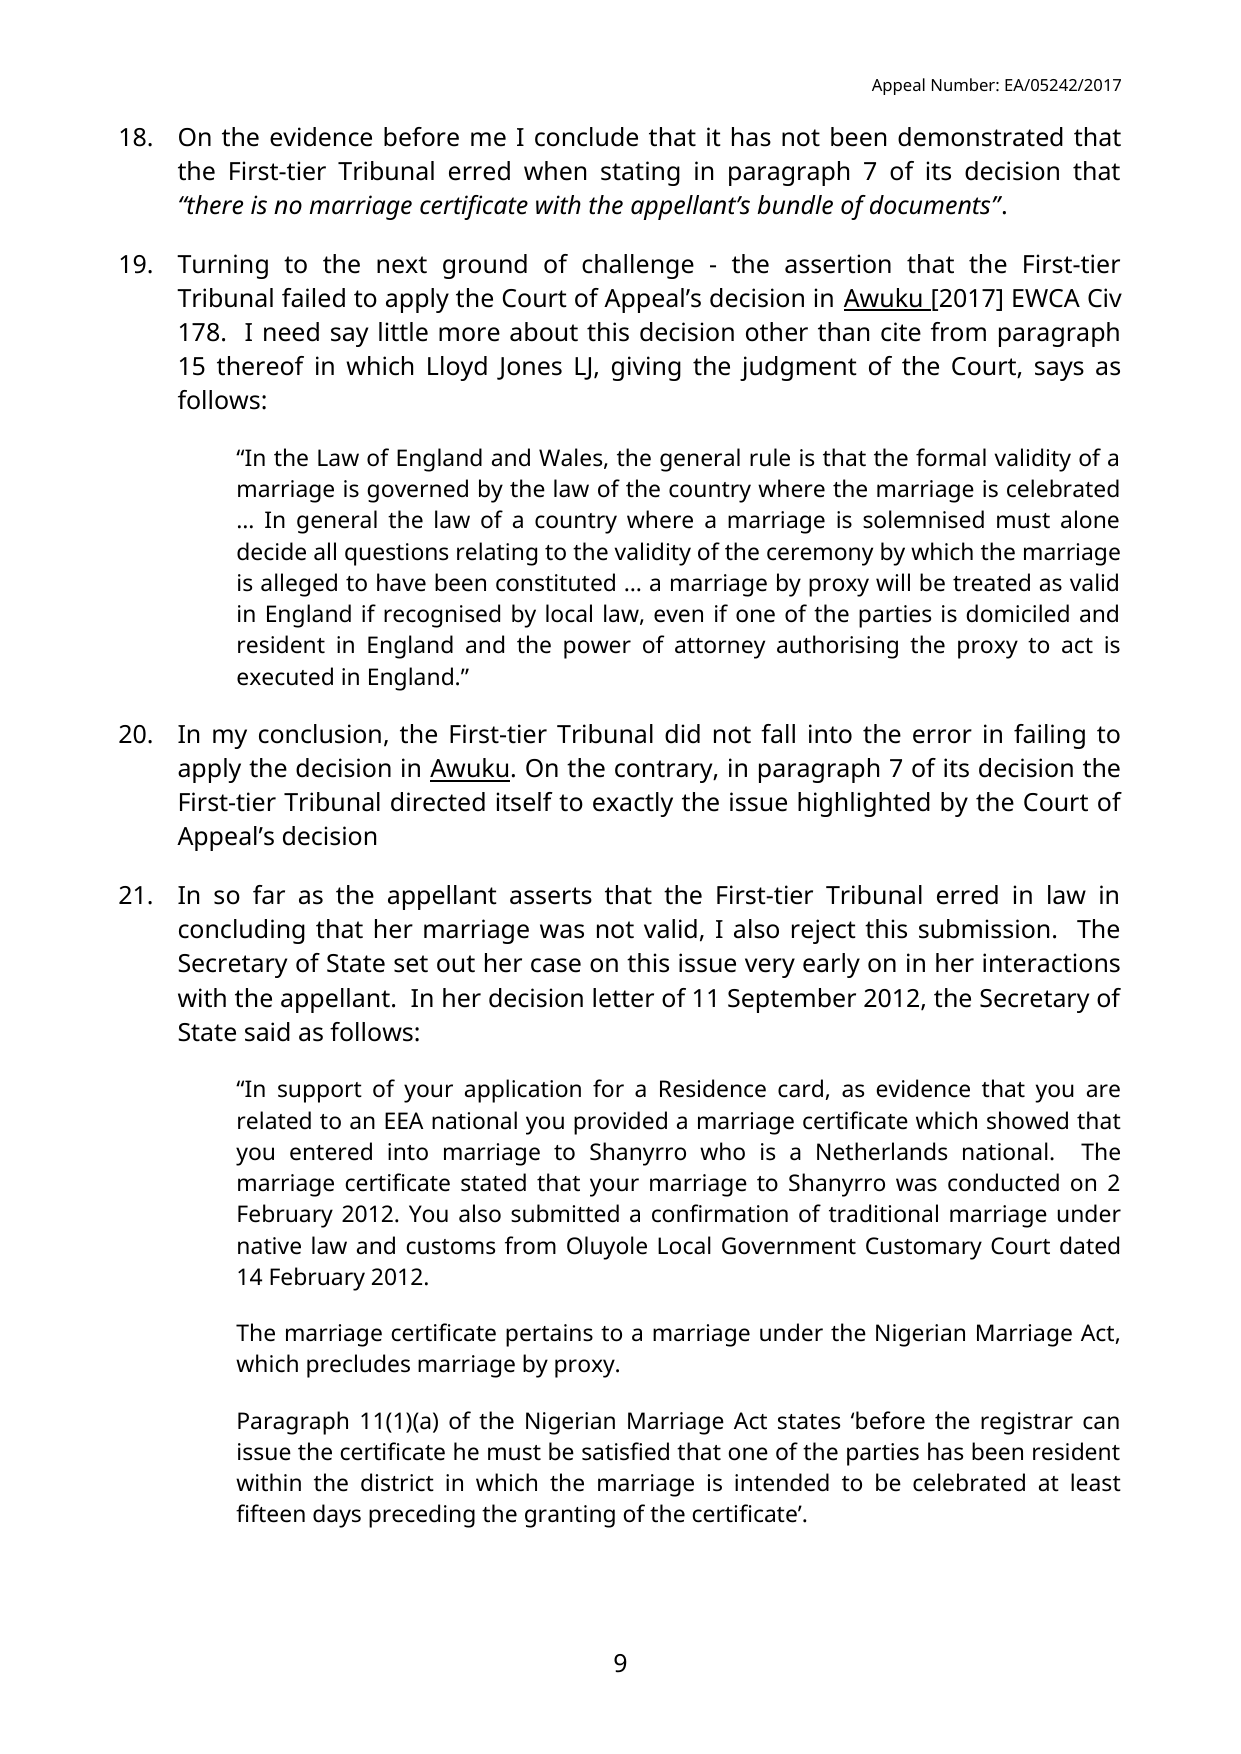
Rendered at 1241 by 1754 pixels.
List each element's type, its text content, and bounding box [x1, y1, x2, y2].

list In so far as the appellant asserts that the First-tier Tribunal erred in law in concluding that her marriage was not valid, I also reject this submission. The Secretary of State set out her case on this issue very early on in her interactions with the appellant. In her decision letter of 11 September 2012, the Secretary of State said as follows: [118, 878, 1122, 1048]
text Paragraph 11(1)(a) of the Nigerian Marriage Act states ‘before the registrar can issue the certificate he must be satisfied that one of the parties has been resident within the district in which the marriage is intended to be celebrated at least fifteen days preceding the granting of the certificate’. [236, 1404, 1122, 1529]
text “In support of your application for a Residence card, as evidence that you are related to an EEA national you provided a marriage certificate which showed that you entered into marriage to Shanyrro who is a national. The marriage certificate stated that your marriage to Shanyrro was conducted on 2 February 2012. You also submitted a confirmation of traditional marriage under native law and customs from dated 14 February 2012. [236, 1073, 1122, 1292]
text “In the Law of England and Wales, the general rule is that the formal validity of a marriage is governed by the law of the country where the marriage is celebrated … In general the law of a country where a marriage is solemnised must alone decide all questions relating to the validity of the ceremony by which the marriage is alleged to have been constituted … a marriage by proxy will be treated as valid in England if recognised by local law, even if one of the parties is domiciled and resident in England and the power of attorney authorising the proxy to act is executed in England.” [236, 442, 1122, 692]
list On the evidence before me I conclude that it has not been demonstrated that the First-tier Tribunal erred when stating in paragraph 7 of its decision that “there is no marriage certificate with the appellant’s bundle of documents”. [118, 119, 1122, 221]
list In my conclusion, the First-tier Tribunal did not fall into the error in failing to apply the decision in Awuku. On the contrary, in paragraph 7 of its decision the First-tier Tribunal directed itself to exactly the issue highlighted by the Court of Appeal’s decision [118, 717, 1122, 853]
list Turning to the next ground of challenge - the assertion that the First-tier Tribunal failed to apply the Court of Appeal’s decision in Awuku [2017] EWCA Civ 178. I need say little more about this decision other than cite from paragraph 15 thereof in which Lloyd Jones LJ, giving the judgment of the Court, says as follows: [118, 246, 1122, 417]
text The marriage certificate pertains to a marriage under the Nigerian Marriage Act, which precludes marriage by proxy. [236, 1317, 1122, 1379]
